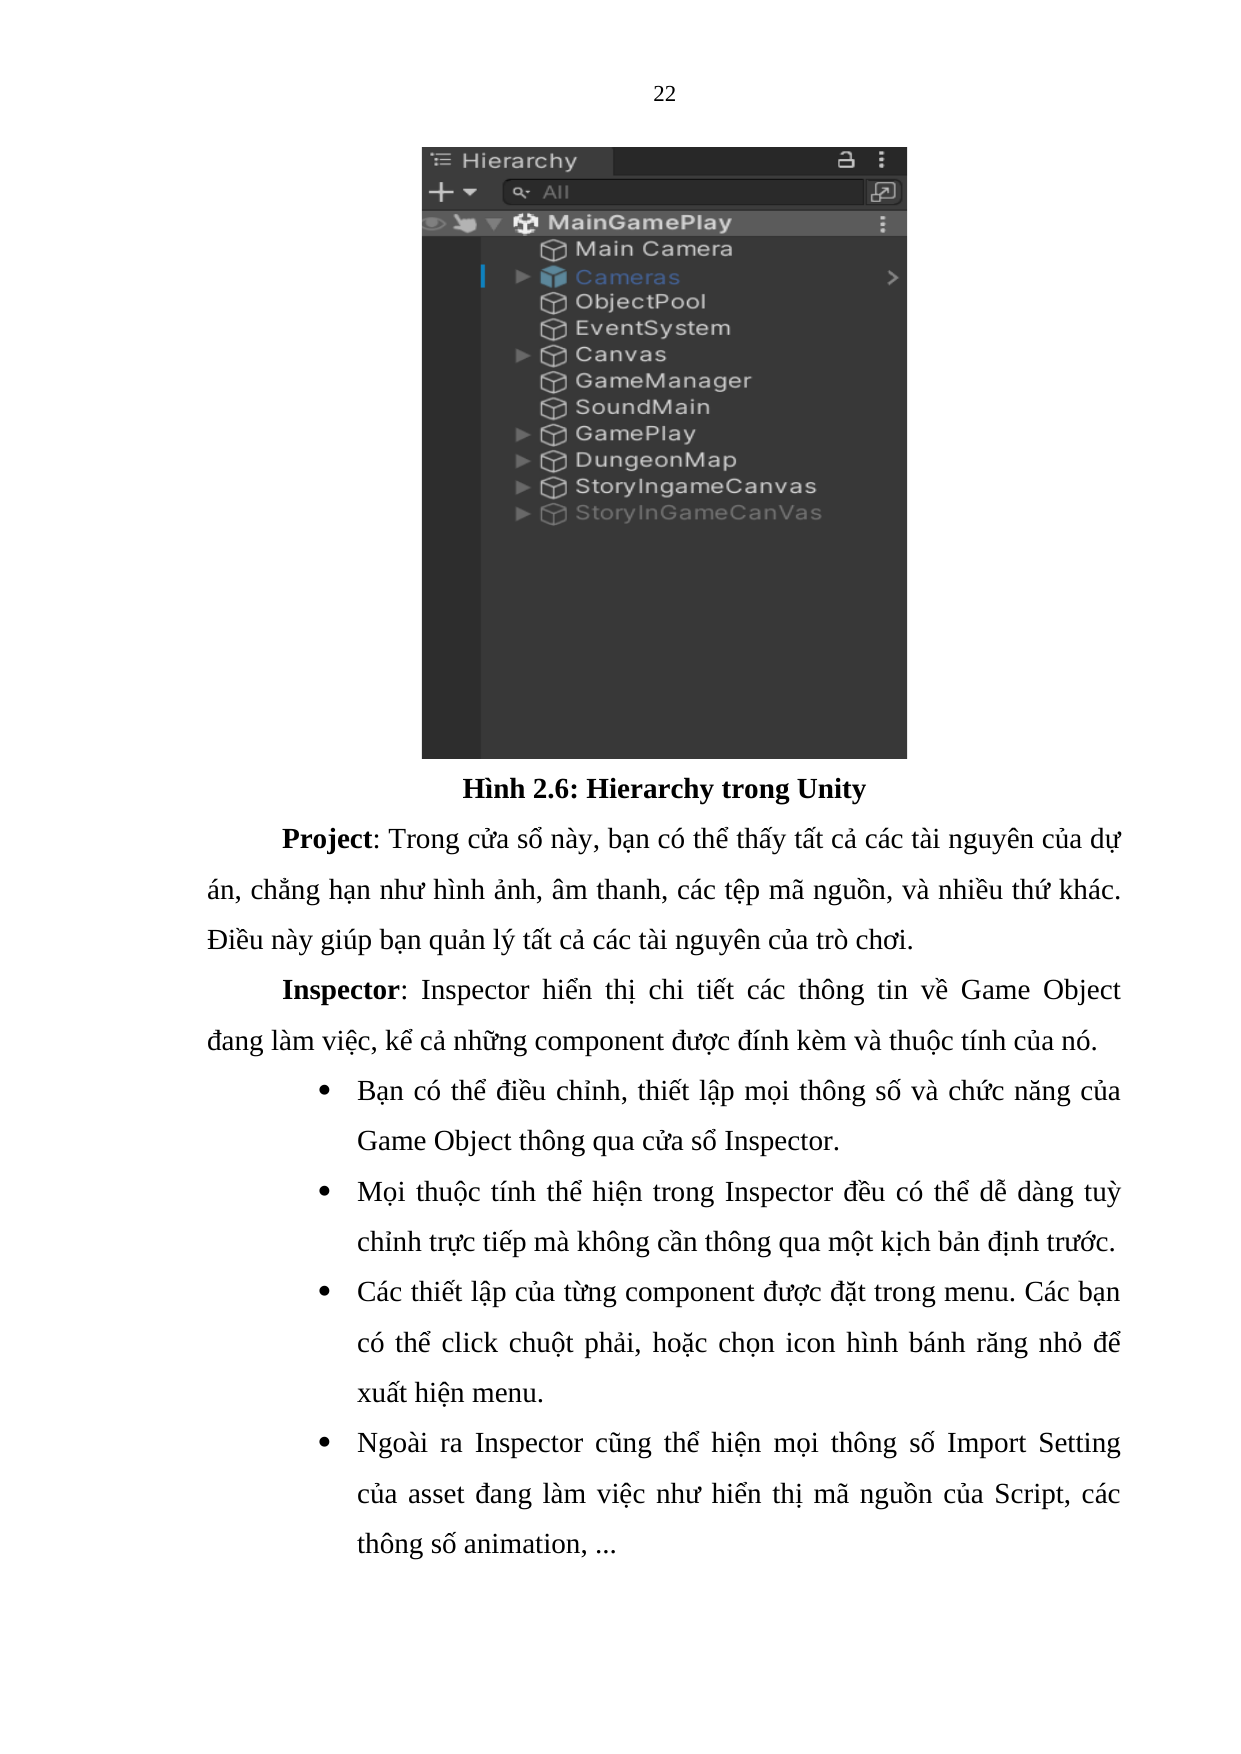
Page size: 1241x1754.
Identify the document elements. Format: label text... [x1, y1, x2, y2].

list Mọi thuộc tính thể hiện trong Inspector đều có thể dễ dàng tuỳ chỉnh trực tiếp mà không cần thông qua một kịch bản định trước. [319, 1174, 1122, 1258]
list Bạn có thể điều chỉnh, thiết lập mọi thông số và chức năng của Game Object thông qua cửa sổ Inspector. [319, 1073, 1122, 1157]
text Hình 2.6: Hierarchy trong Unity [207, 771, 1122, 805]
list Các thiết lập của từng component được đặt trong menu. Các bạn có thể click chuột phải, hoặc chọn icon hình bánh răng nhỏ để xuất hiện menu. [319, 1274, 1122, 1409]
list Inspector: Inspector hiển thị chi tiết các thông tin về Game Object đang làm việc, kể cả những component được đính kèm và thuộc tính của nó. [207, 972, 1122, 1056]
picture [421, 147, 908, 759]
list Ngoài ra Inspector cũng thể hiện mọi thông số Import Setting của asset đang làm việc như hiển thị mã nguồn của Script, các thông số animation, ... [319, 1426, 1122, 1560]
list Project: Trong cửa sổ này, bạn có thể thấy tất cả các tài nguyên của dự án, chẳng hạn như hình ảnh, âm thanh, các tệp mã nguồn, và nhiều thứ khác. Điều này giúp bạn quản lý tất cả các tài nguyên của trò chơi. [207, 822, 1122, 956]
